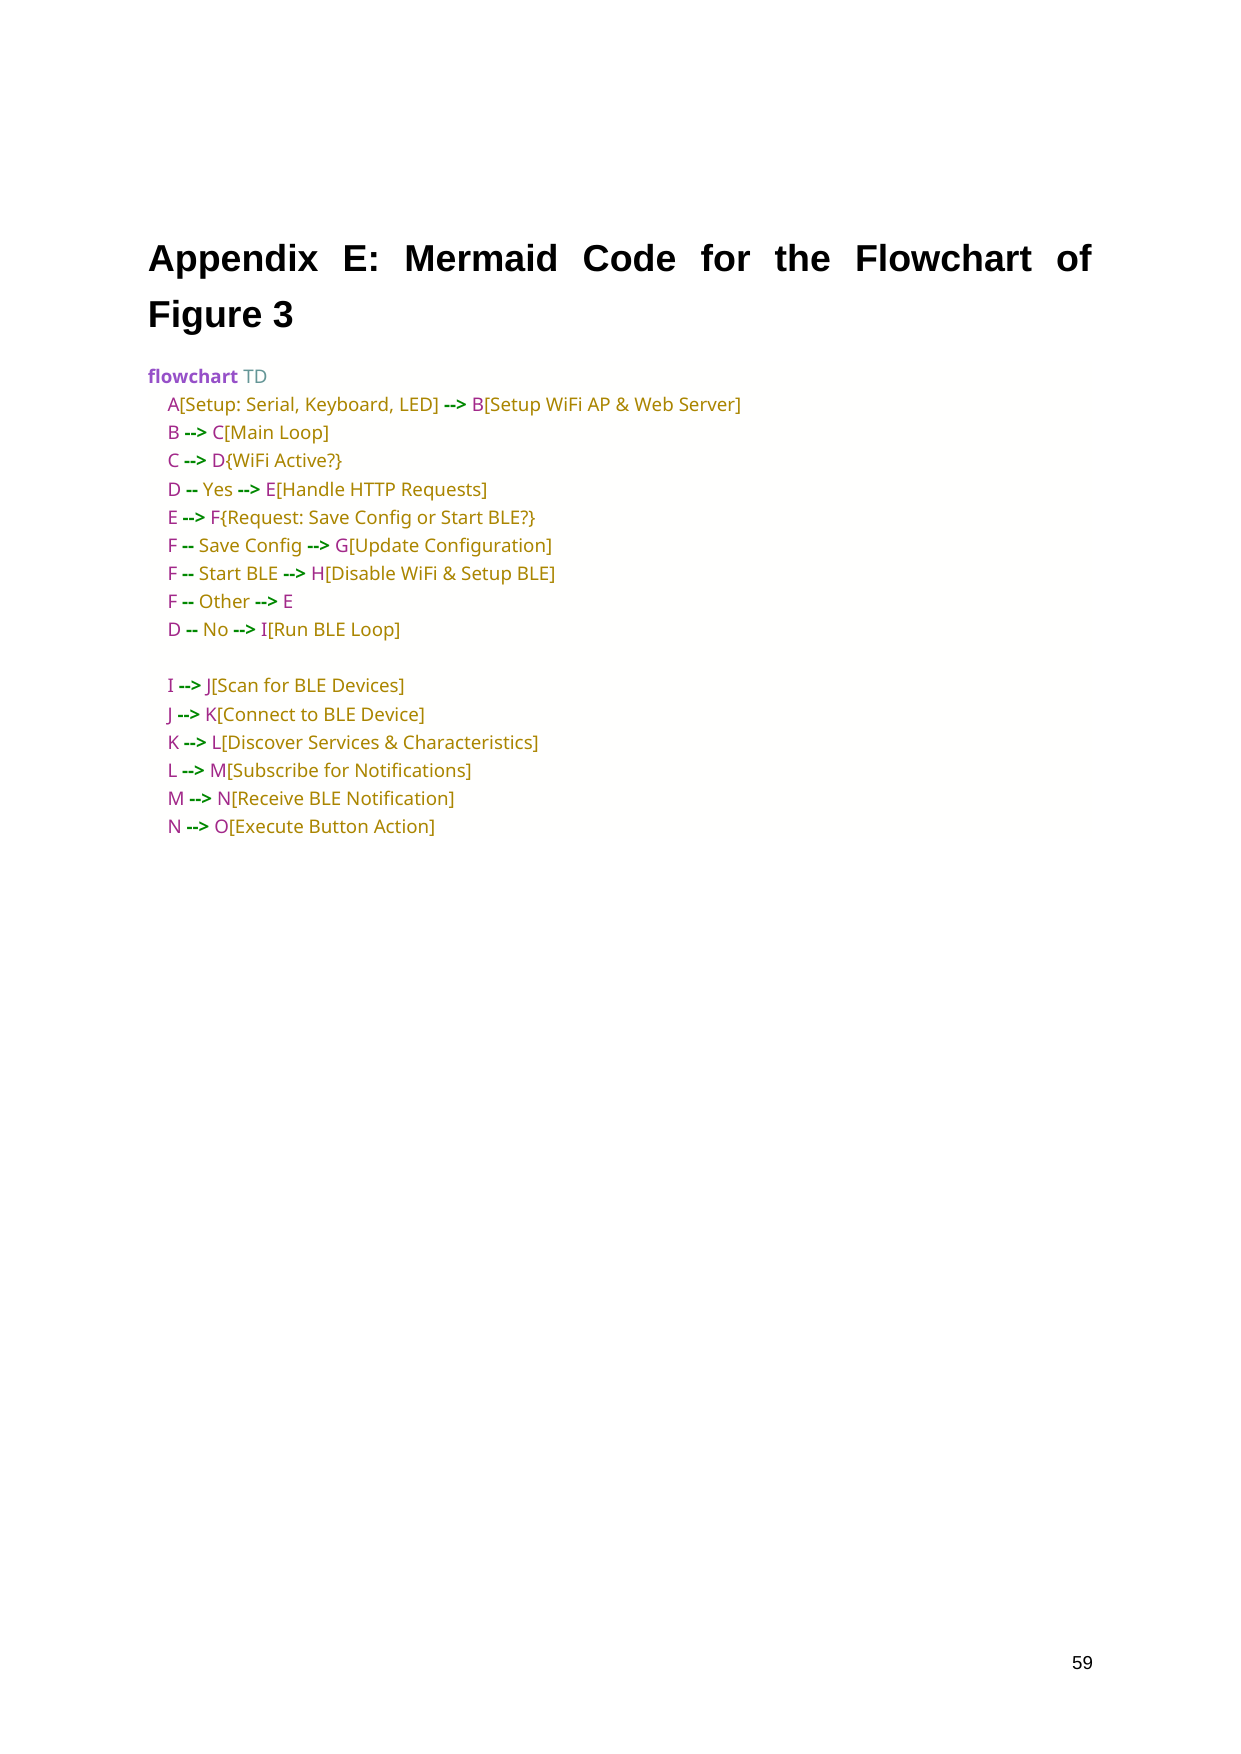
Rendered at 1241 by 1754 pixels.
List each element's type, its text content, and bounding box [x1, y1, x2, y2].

text Appendix E: Mermaid Code for the Flowchart of Figure 3 [148, 236, 1092, 335]
text E --> F{Request: Save Config or Start BLE?} [148, 501, 1092, 529]
text F -- Save Config --> G[Update Configuration] [148, 529, 1092, 558]
text K --> L[Discover Services & Characteristics] [148, 726, 1092, 754]
text F -- Other --> E [148, 586, 1092, 614]
text L --> M[Subscribe for Notifications] [148, 754, 1092, 783]
text J --> K[Connect to BLE Device] [148, 698, 1092, 726]
text B --> C[Main Loop] [148, 417, 1092, 445]
text A[Setup: Serial, Keyboard, LED] --> B[Setup WiFi AP & Web Server] [148, 389, 1092, 417]
text N --> O[Execute Button Action] [148, 811, 1092, 839]
text F -- Start BLE --> H[Disable WiFi & Setup BLE] [148, 558, 1092, 586]
text M --> N[Receive BLE Notification] [148, 783, 1092, 811]
text D -- Yes --> E[Handle HTTP Requests] [148, 473, 1092, 501]
text I --> J[Scan for BLE Devices] [148, 670, 1092, 698]
text flowchart TD [148, 361, 1092, 389]
text D -- No --> I[Run BLE Loop] [148, 614, 1092, 642]
text C --> D{WiFi Active?} [148, 445, 1092, 473]
